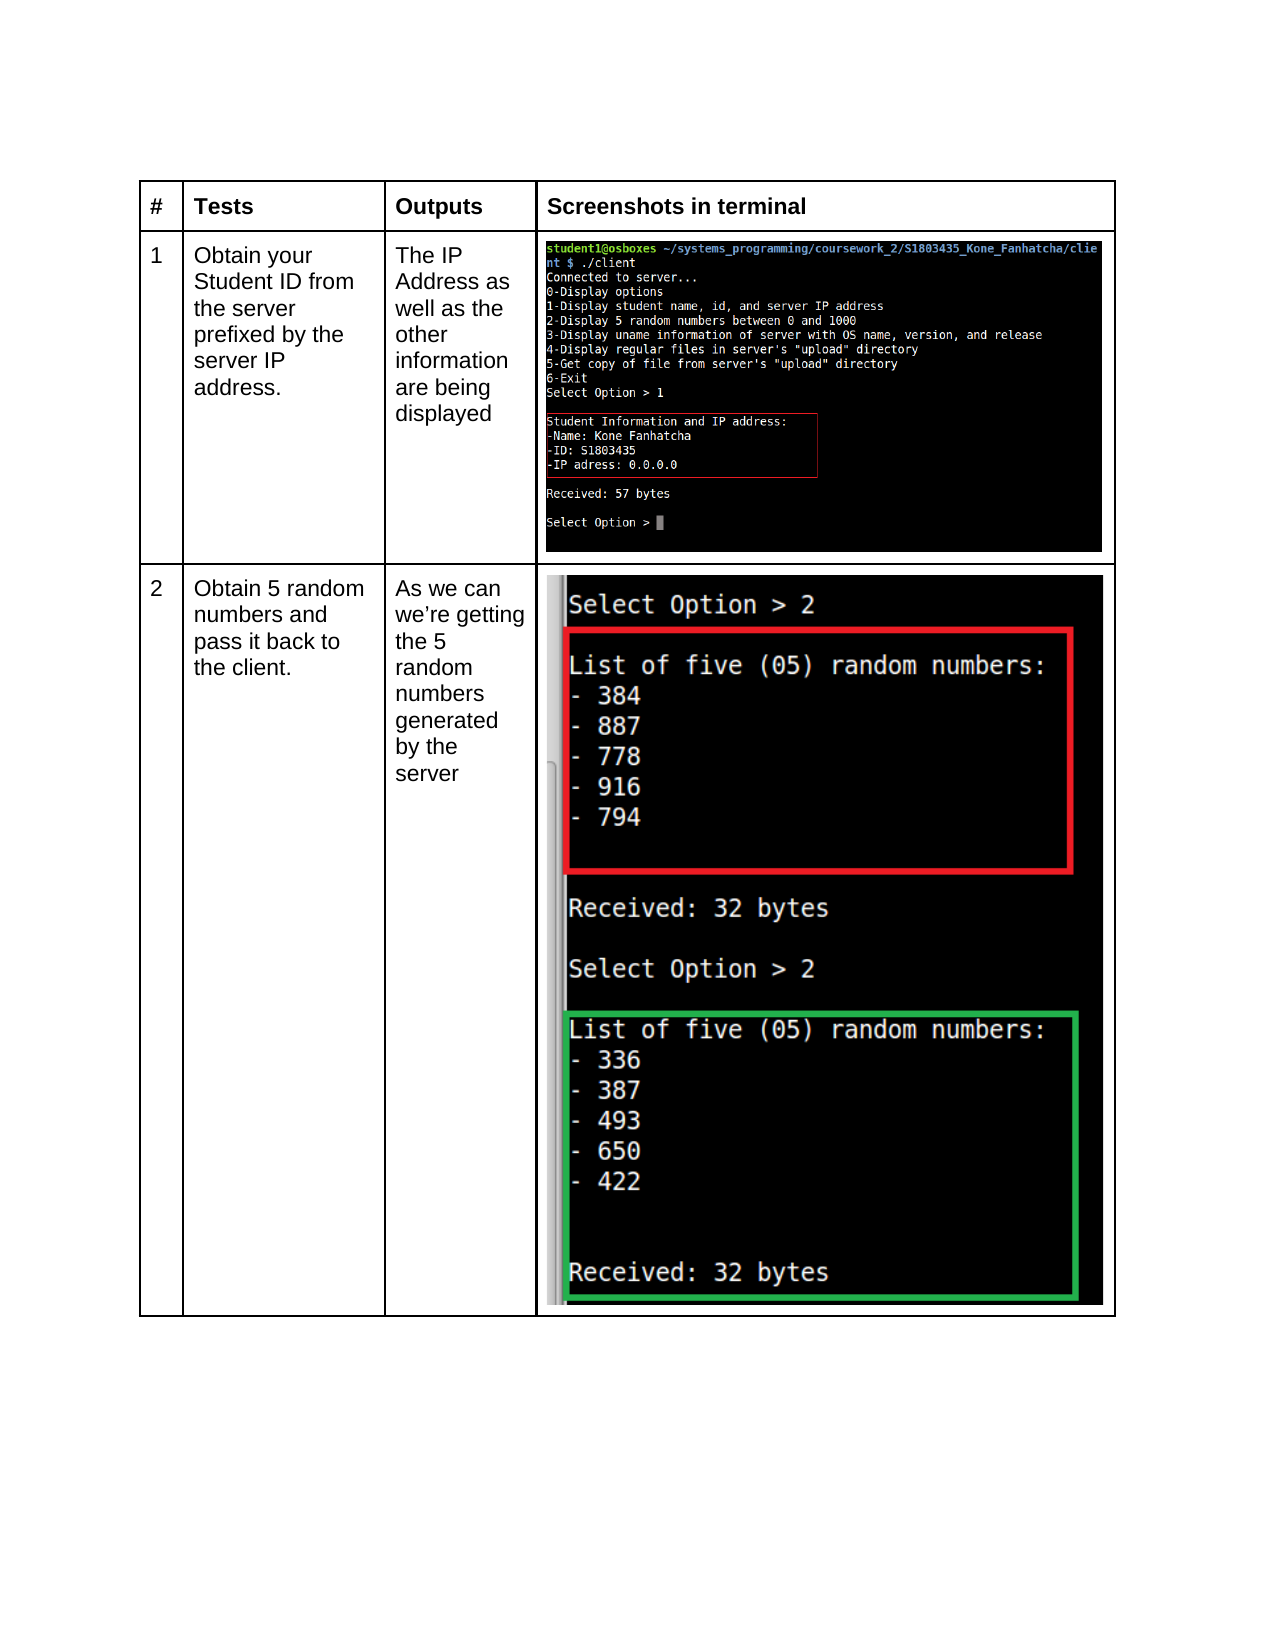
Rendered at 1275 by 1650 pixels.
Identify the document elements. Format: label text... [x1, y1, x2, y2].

table_cell 2 [141, 565, 182, 1314]
picture [546, 241, 1102, 552]
table_header Outputs [386, 182, 535, 229]
table_cell [538, 232, 1114, 562]
table_header Tests [184, 182, 384, 229]
table_cell Obtain 5 random numbers and pass it back to the client. [184, 565, 384, 1314]
table_cell [538, 565, 1114, 1314]
table_header # [141, 182, 182, 229]
picture [546, 575, 1104, 1305]
table_cell The IP Address as well as the other information are being displayed [386, 232, 535, 562]
table_cell As we can we’re getting the 5 random numbers generated by the server [386, 565, 535, 1314]
table_cell Obtain your Student ID from the server prefixed by the server IP address. [184, 232, 384, 562]
table_header Screenshots in terminal [538, 182, 1114, 229]
table_cell 1 [141, 232, 182, 562]
